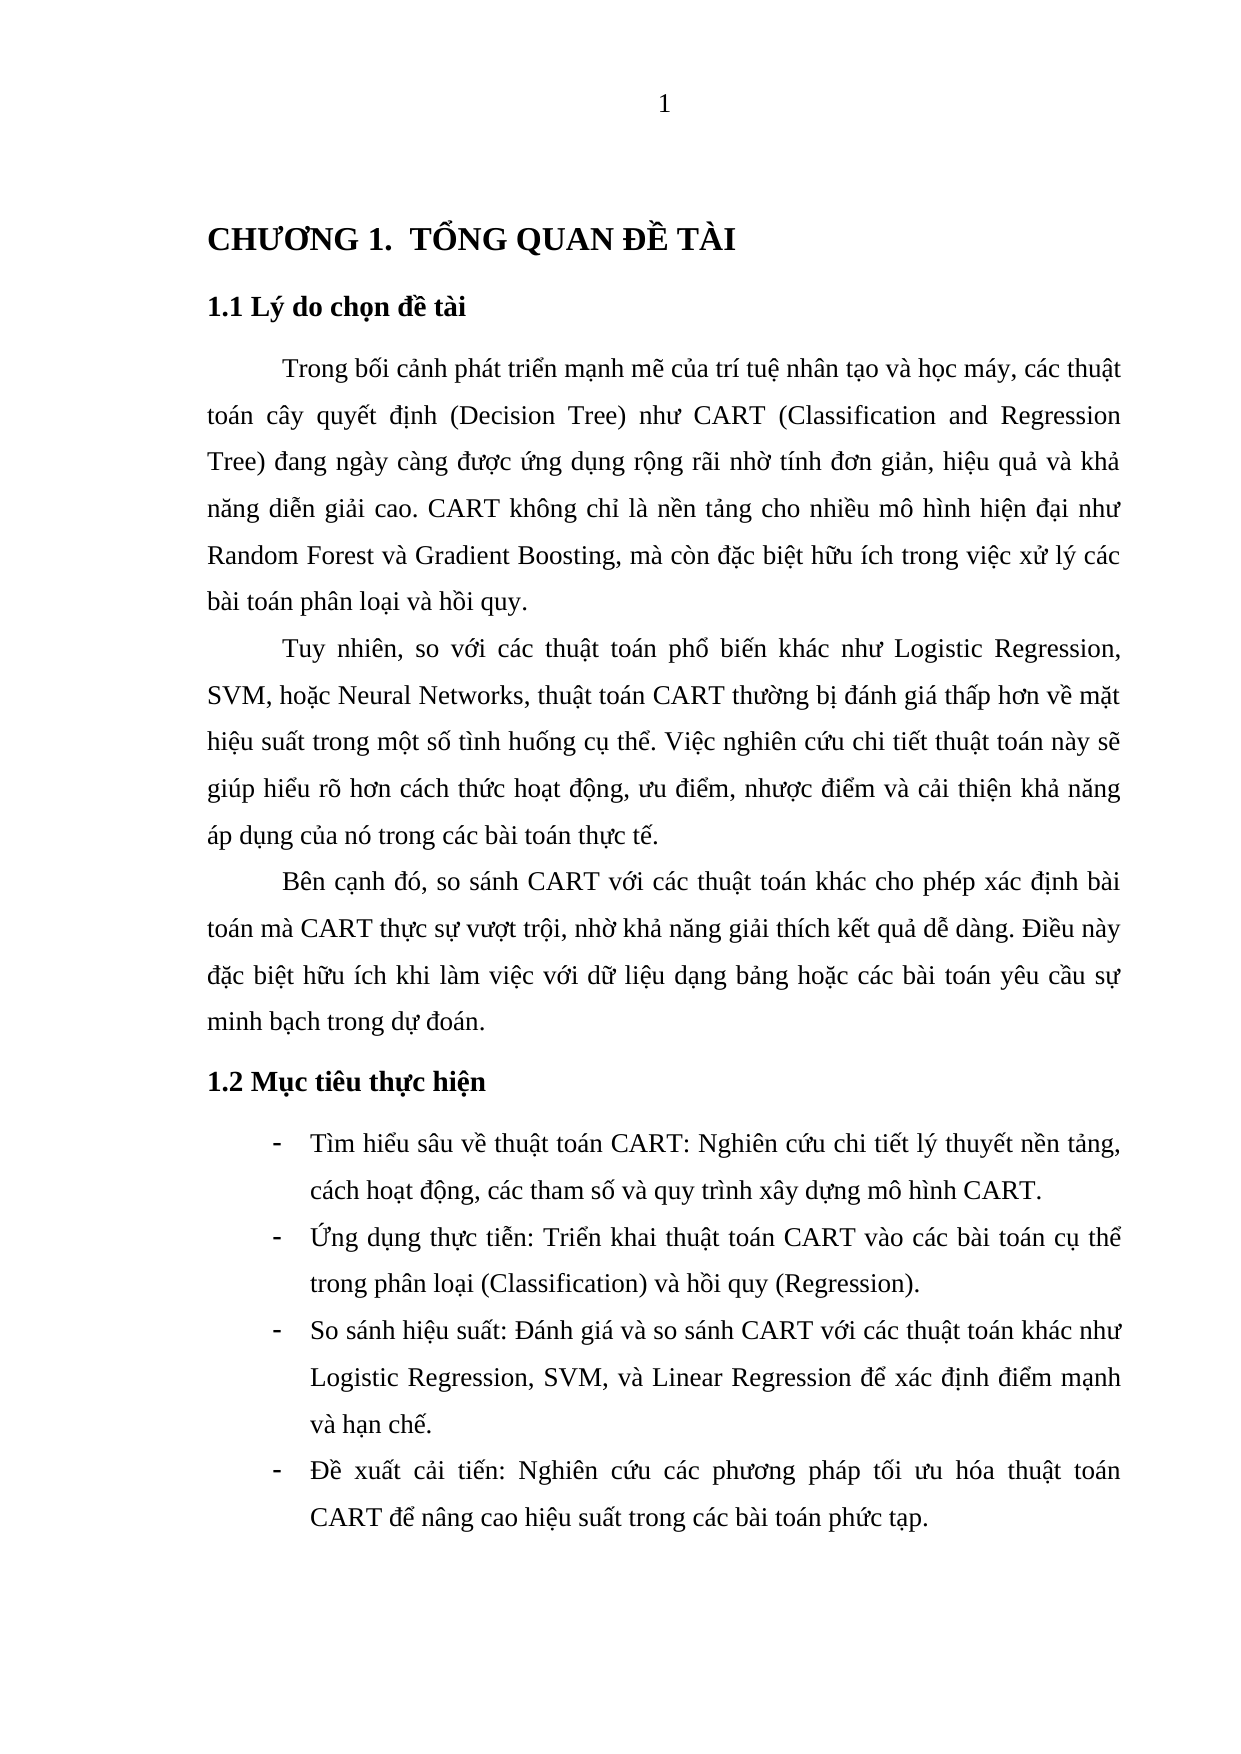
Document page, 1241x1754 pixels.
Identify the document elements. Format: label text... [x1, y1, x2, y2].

list Ứng dụng thực tiễn: Triển khai thuật toán CART vào các bài toán cụ thể trong phân loại (Classification) và hồi quy (Regression). [272, 1221, 1122, 1299]
list Đề xuất cải tiến: Nghiên cứu các phương pháp tối ưu hóa thuật toán CART để nâng cao hiệu suất trong các bài toán phức tạp. [272, 1454, 1122, 1532]
subtitle Lý do chọn đề tài [207, 289, 1122, 323]
list So sánh hiệu suất: Đánh giá và so sánh CART với các thuật toán khác như Logistic Regression, SVM, và Linear Regression để xác định điểm mạnh và hạn chế. [272, 1314, 1122, 1439]
text Bên cạnh đó, so sánh CART với các thuật toán khác cho phép xác định bài toán mà CART thực sự vượt trội, nhờ khả năng giải thích kết quả dễ dàng. Điều này đặc biệt hữu ích khi làm việc với dữ liệu dạng bảng hoặc các bài toán yêu cầu sự minh bạch trong dự đoán. [207, 865, 1122, 1037]
list Tìm hiểu sâu về thuật toán CART: Nghiên cứu chi tiết lý thuyết nền tảng, cách hoạt động, các tham số và quy trình xây dựng mô hình CART. [272, 1127, 1122, 1205]
subtitle Mục tiêu thực hiện [207, 1064, 1122, 1098]
text Tuy nhiên, so với các thuật toán phổ biến khác như Logistic Regression, SVM, hoặc Neural Networks, thuật toán CART thường bị đánh giá thấp hơn về mặt hiệu suất trong một số tình huống cụ thể. Việc nghiên cứu chi tiết thuật toán này sẽ giúp hiểu rõ hơn cách thức hoạt động, ưu điểm, nhược điểm và cải thiện khả năng áp dụng của nó trong các bài toán thực tế. [207, 632, 1122, 850]
subtitle TỔNG QUAN ĐỀ TÀI [207, 219, 1122, 258]
text Trong bối cảnh phát triển mạnh mẽ của trí tuệ nhân tạo và học máy, các thuật toán cây quyết định (Decision Tree) như CART (Classification and Regression Tree) đang ngày càng được ứng dụng rộng rãi nhờ tính đơn giản, hiệu quả và khả năng diễn giải cao. CART không chỉ là nền tảng cho nhiều mô hình hiện đại như Random Forest và Gradient Boosting, mà còn đặc biệt hữu ích trong việc xử lý các bài toán phân loại và hồi quy. [207, 352, 1122, 617]
